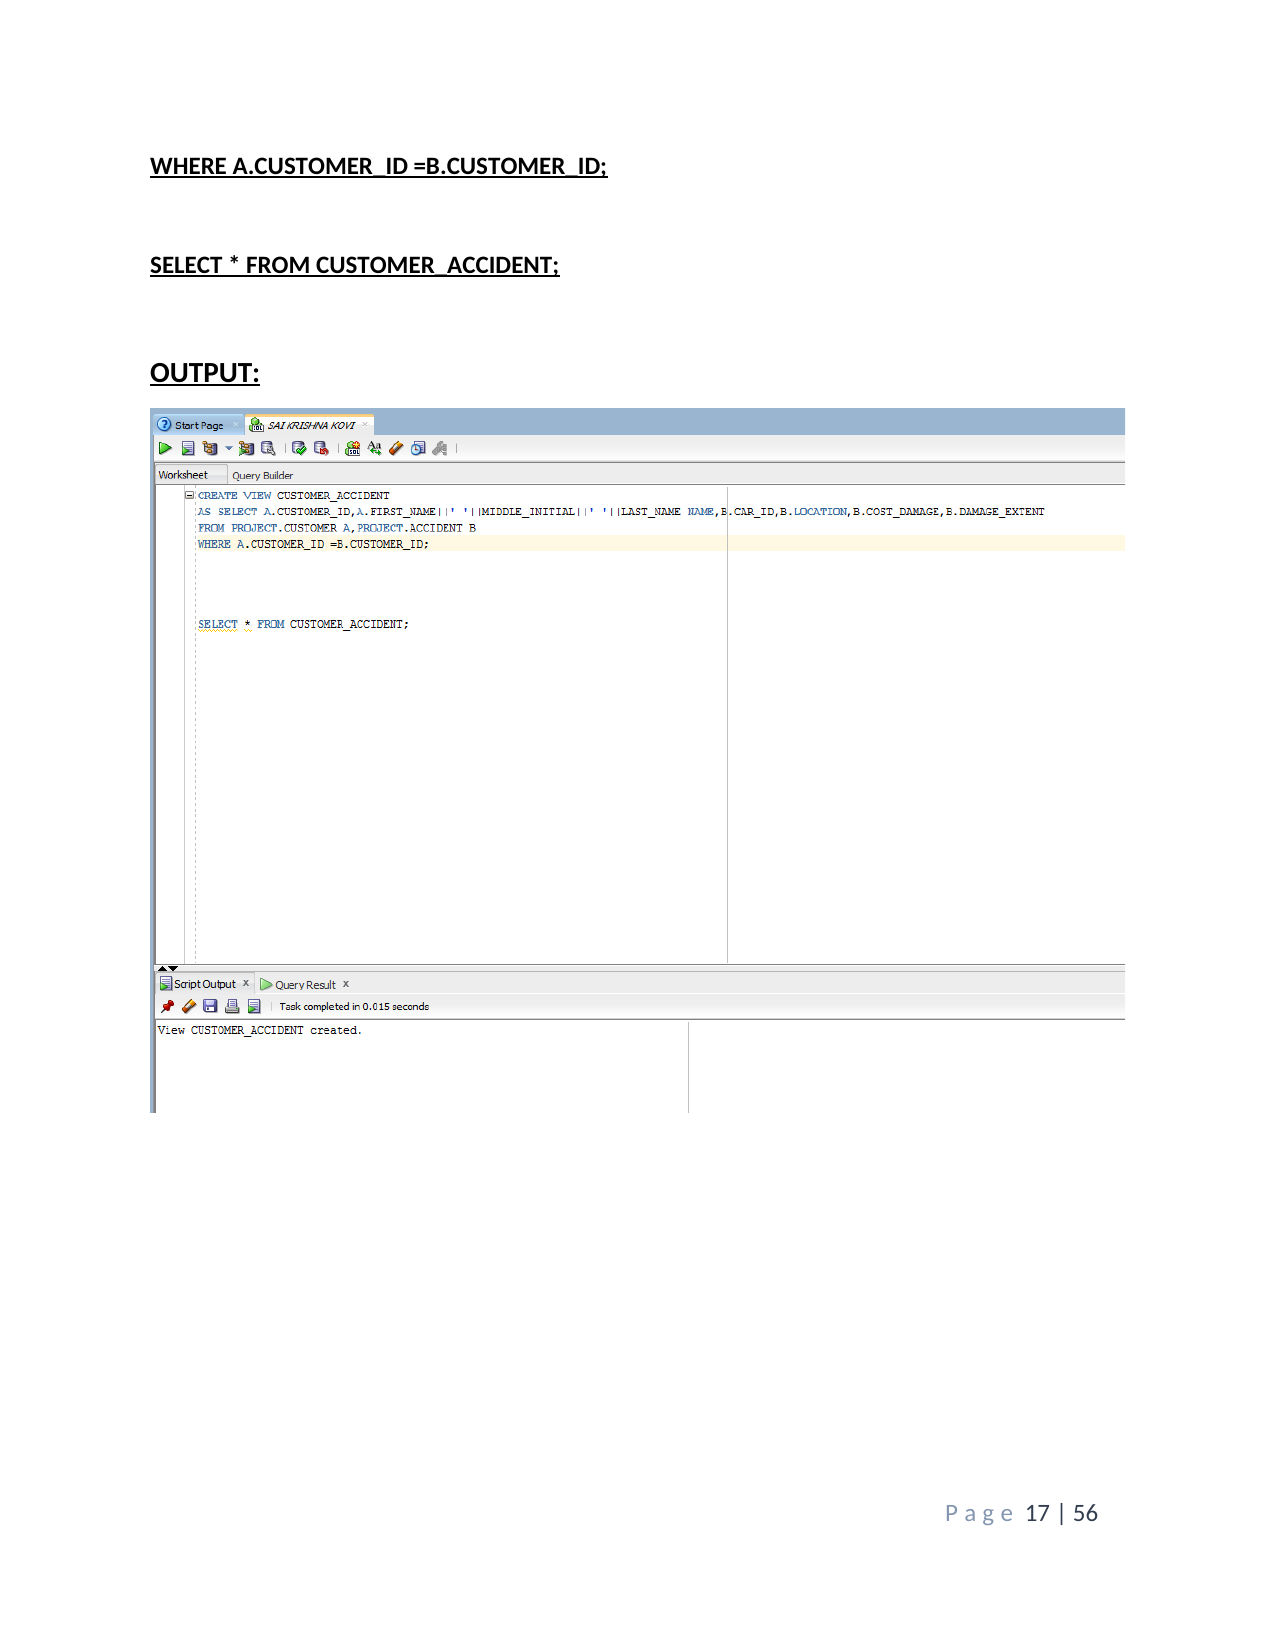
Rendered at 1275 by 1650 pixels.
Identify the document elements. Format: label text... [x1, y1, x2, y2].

text OUTPUT: [150, 354, 1125, 389]
text SELECT * FROM CUSTOMER_ACCIDENT; [150, 249, 1125, 280]
text WHERE A.CUSTOMER_ID =B.CUSTOMER_ID; [150, 150, 1125, 181]
picture [150, 408, 1125, 1113]
